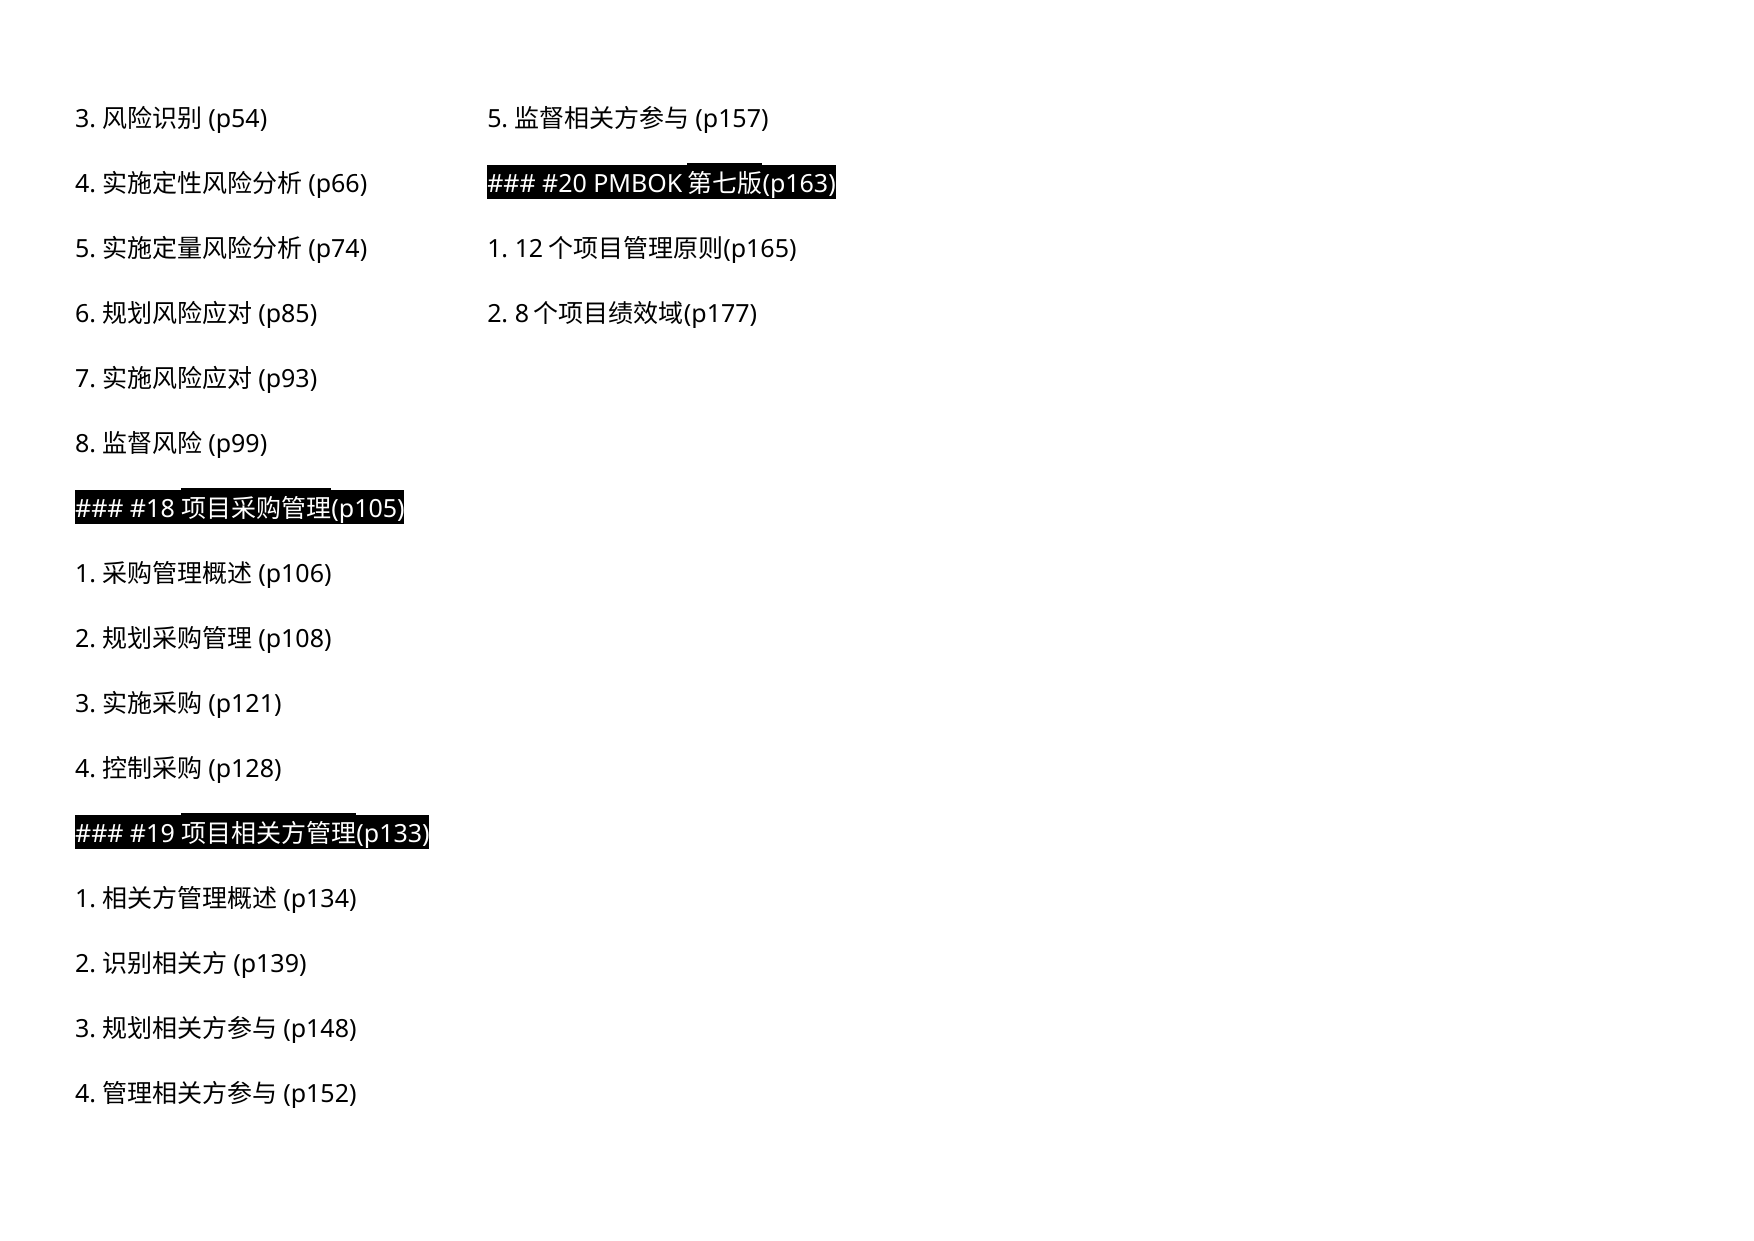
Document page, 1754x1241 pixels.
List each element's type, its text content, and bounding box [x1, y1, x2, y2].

text 7. 实施风险应对 (p93) [75, 344, 443, 409]
text 1. 12个项目管理原则(p165) [487, 214, 855, 279]
text ### #20 PMBOK第七版(p163) [487, 149, 855, 214]
text 2. 8个项目绩效域(p177) [487, 279, 855, 344]
text 3. 规划相关方参与 (p148) [75, 994, 443, 1059]
text ### #19 项目相关方管理(p133) [75, 799, 443, 864]
text 2. 识别相关方 (p139) [75, 929, 443, 994]
text ### #18 项目采购管理(p105) [75, 474, 443, 539]
text 3. 实施采购 (p121) [75, 669, 443, 734]
text 5. 实施定量风险分析 (p74) [75, 214, 443, 279]
text 3. 风险识别 (p54) [75, 84, 443, 149]
text 4. 控制采购 (p128) [75, 734, 443, 799]
text 1. 采购管理概述 (p106) [75, 539, 443, 604]
text 8. 监督风险 (p99) [75, 409, 443, 474]
text 4. 管理相关方参与 (p152) [75, 1059, 443, 1124]
text 4. 实施定性风险分析 (p66) [75, 149, 443, 214]
text 1. 相关方管理概述 (p134) [75, 864, 443, 929]
text 6. 规划风险应对 (p85) [75, 279, 443, 344]
text 5. 监督相关方参与 (p157) [487, 84, 855, 149]
text 2. 规划采购管理 (p108) [75, 604, 443, 669]
